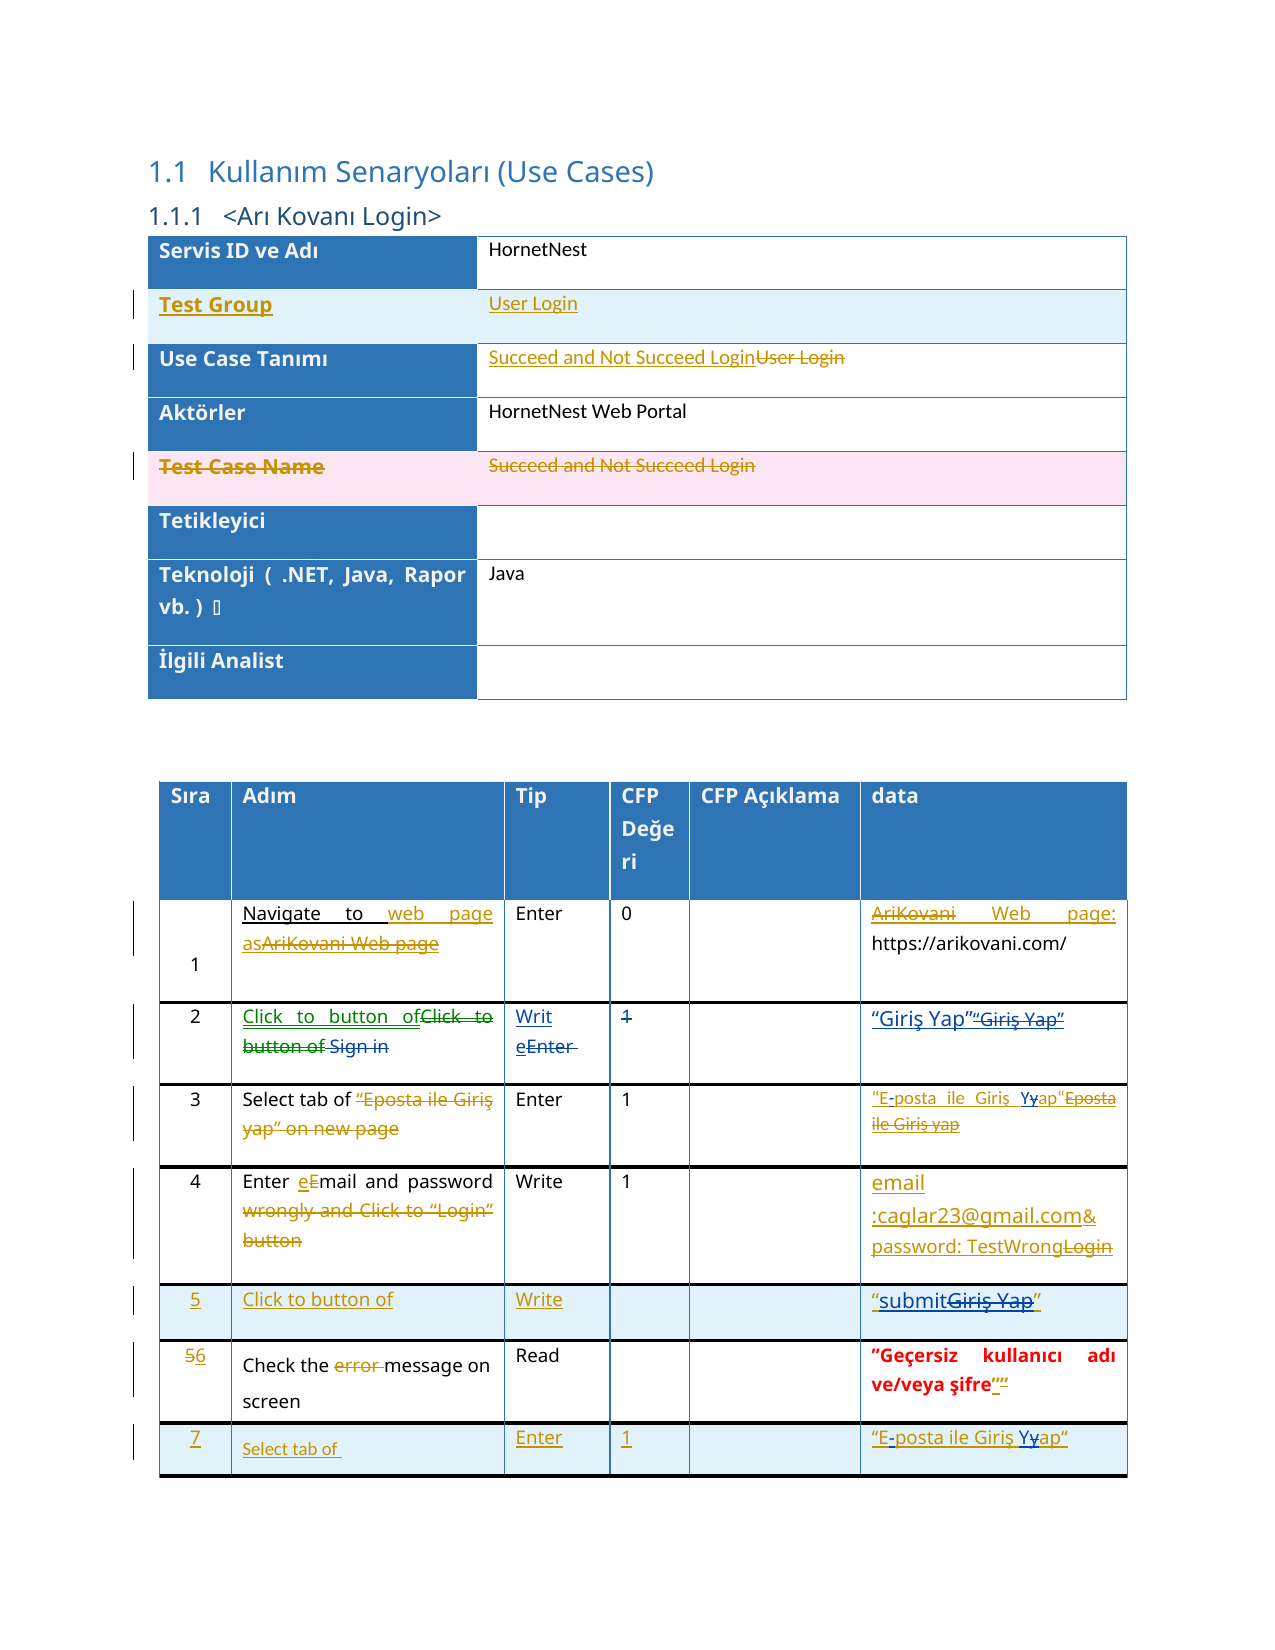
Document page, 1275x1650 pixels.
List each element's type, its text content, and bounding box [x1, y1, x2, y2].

table_cell [505, 1004, 609, 1083]
table_cell HornetNest Web Portal [478, 398, 1126, 451]
table_cell Navigate to [232, 901, 504, 1001]
table_cell 4 [160, 1169, 231, 1283]
subtitle Kullanım Senaryoları (Use Cases) [148, 152, 1127, 191]
table_header Tip [505, 782, 609, 900]
subtitle <Arı Kovanı Login> [148, 199, 1127, 233]
table_cell [160, 1342, 231, 1421]
table_cell Enter [505, 901, 609, 1001]
table_header CFP Değeri [611, 782, 689, 900]
table_cell [690, 1342, 860, 1421]
table_cell [611, 1342, 689, 1421]
table_cell ”Geçersiz kullanıcı adı ve/veya şifre [861, 1342, 1127, 1421]
table_cell Enter [505, 1086, 609, 1165]
table_cell Enter mail and password [232, 1169, 504, 1283]
table_cell [690, 1086, 860, 1165]
table_header data [861, 782, 1127, 900]
table_cell [232, 1004, 504, 1083]
table_cell [690, 1169, 860, 1283]
table_cell [478, 506, 1126, 559]
table_cell İlgili Analist [148, 646, 477, 699]
table_cell [478, 344, 1126, 397]
table_header Servis ID ve Adı [148, 236, 477, 289]
table_cell Teknoloji ( .NET, Java, Rapor vb. ) [148, 560, 477, 645]
table_cell Select tab of [232, 1086, 504, 1165]
table_cell Write [505, 1169, 609, 1283]
table_cell Check the message on screen [232, 1342, 504, 1421]
table_cell https://arikovani.com/ [861, 901, 1127, 1001]
table_cell Read [505, 1342, 609, 1421]
table_cell [690, 1004, 860, 1083]
table_cell [478, 646, 1126, 699]
table_header Sıra [160, 782, 231, 900]
table_header CFP Açıklama [690, 782, 860, 900]
table_cell 3 [160, 1086, 231, 1165]
table_cell 2 [160, 1004, 231, 1083]
table_cell [861, 1004, 1127, 1083]
table_cell [690, 901, 860, 1001]
table_cell Tetikleyici [148, 506, 477, 559]
table_cell [861, 1086, 1127, 1165]
table_cell 0 [611, 901, 689, 1001]
table_cell 1 [611, 1169, 689, 1283]
table_cell [611, 1004, 689, 1083]
table_cell Aktörler [148, 398, 477, 451]
table_cell 1 [611, 1086, 689, 1165]
table_header HornetNest [478, 237, 1126, 289]
table_cell 1 [160, 901, 231, 1001]
table_cell [861, 1169, 1127, 1283]
table_cell Use Case Tanımı [148, 344, 477, 397]
table_cell Java [478, 560, 1126, 645]
table_header Adım [232, 782, 504, 900]
